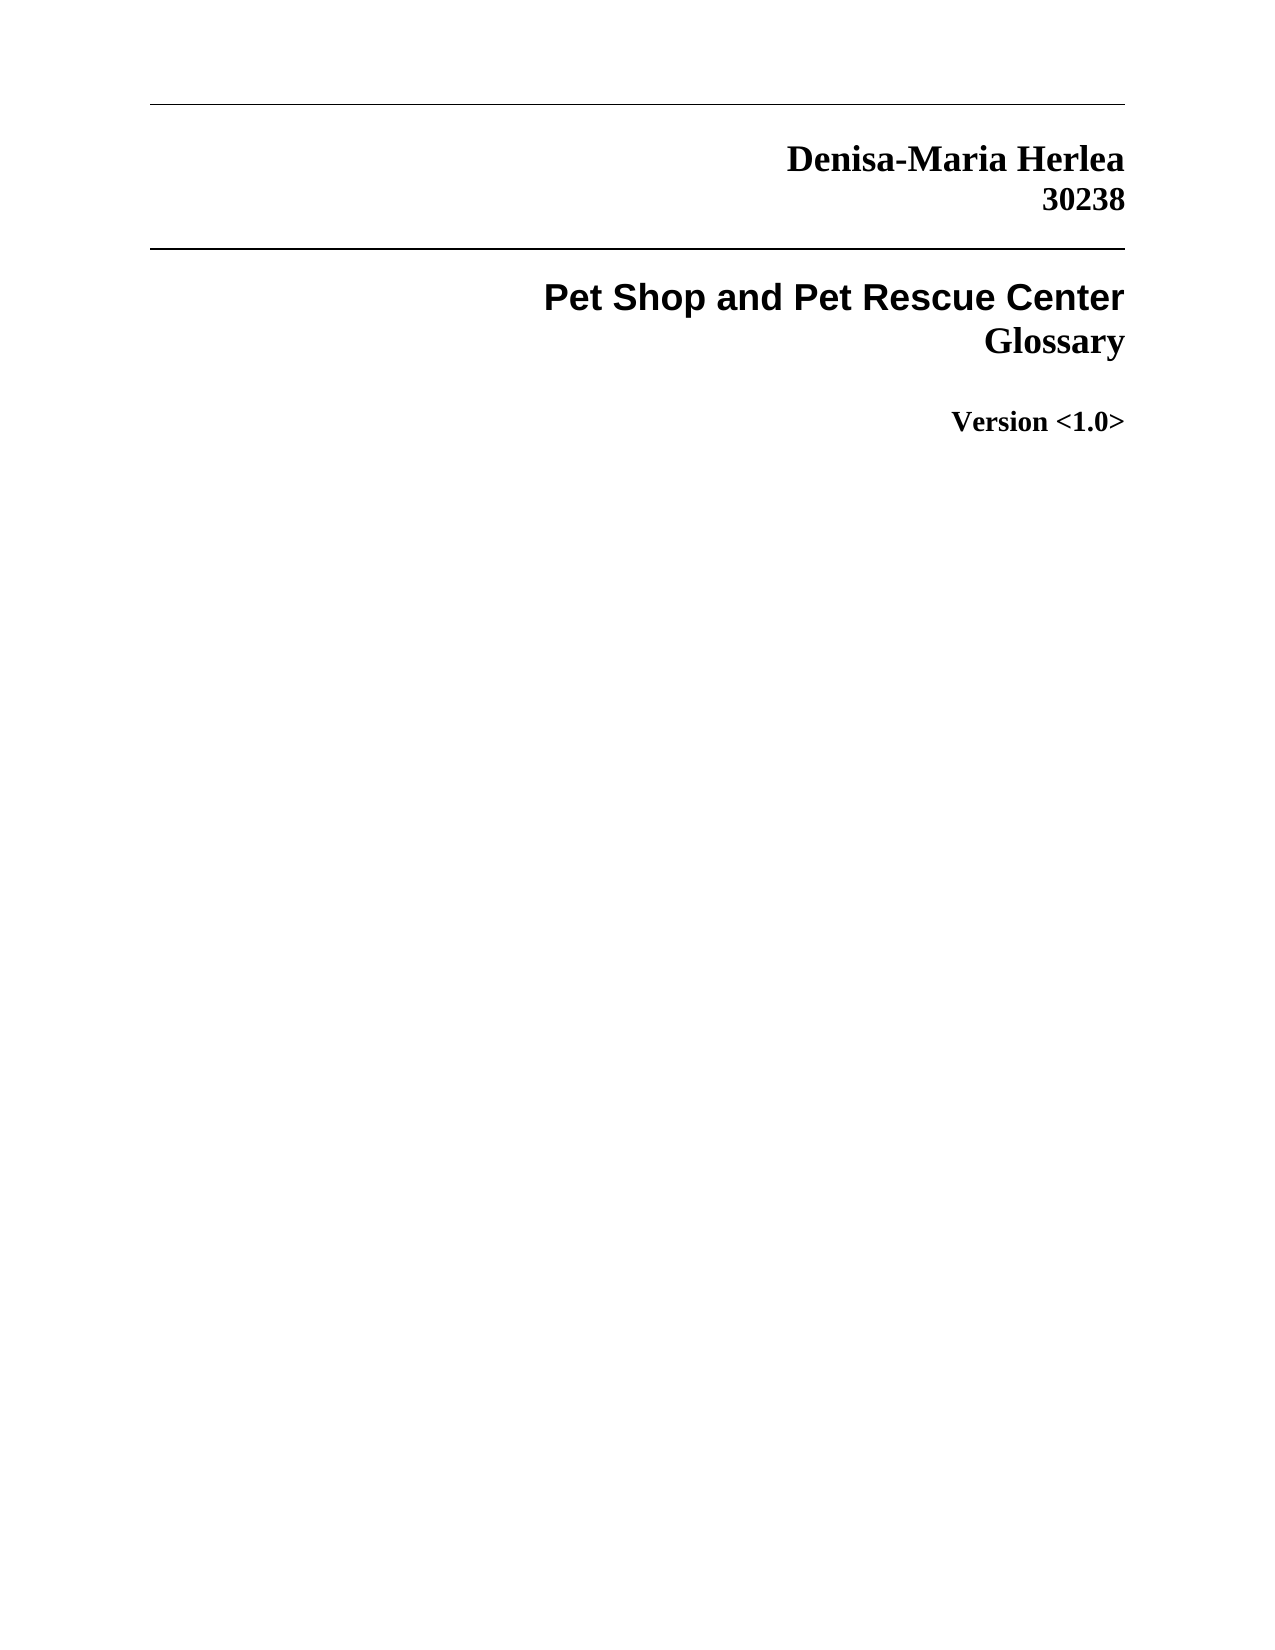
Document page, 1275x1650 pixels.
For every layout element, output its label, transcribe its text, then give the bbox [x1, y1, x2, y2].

title Pet Shop and Pet Rescue Center [150, 275, 1125, 318]
title Version <1.0> [150, 404, 1125, 438]
title Glossary [150, 318, 1125, 361]
